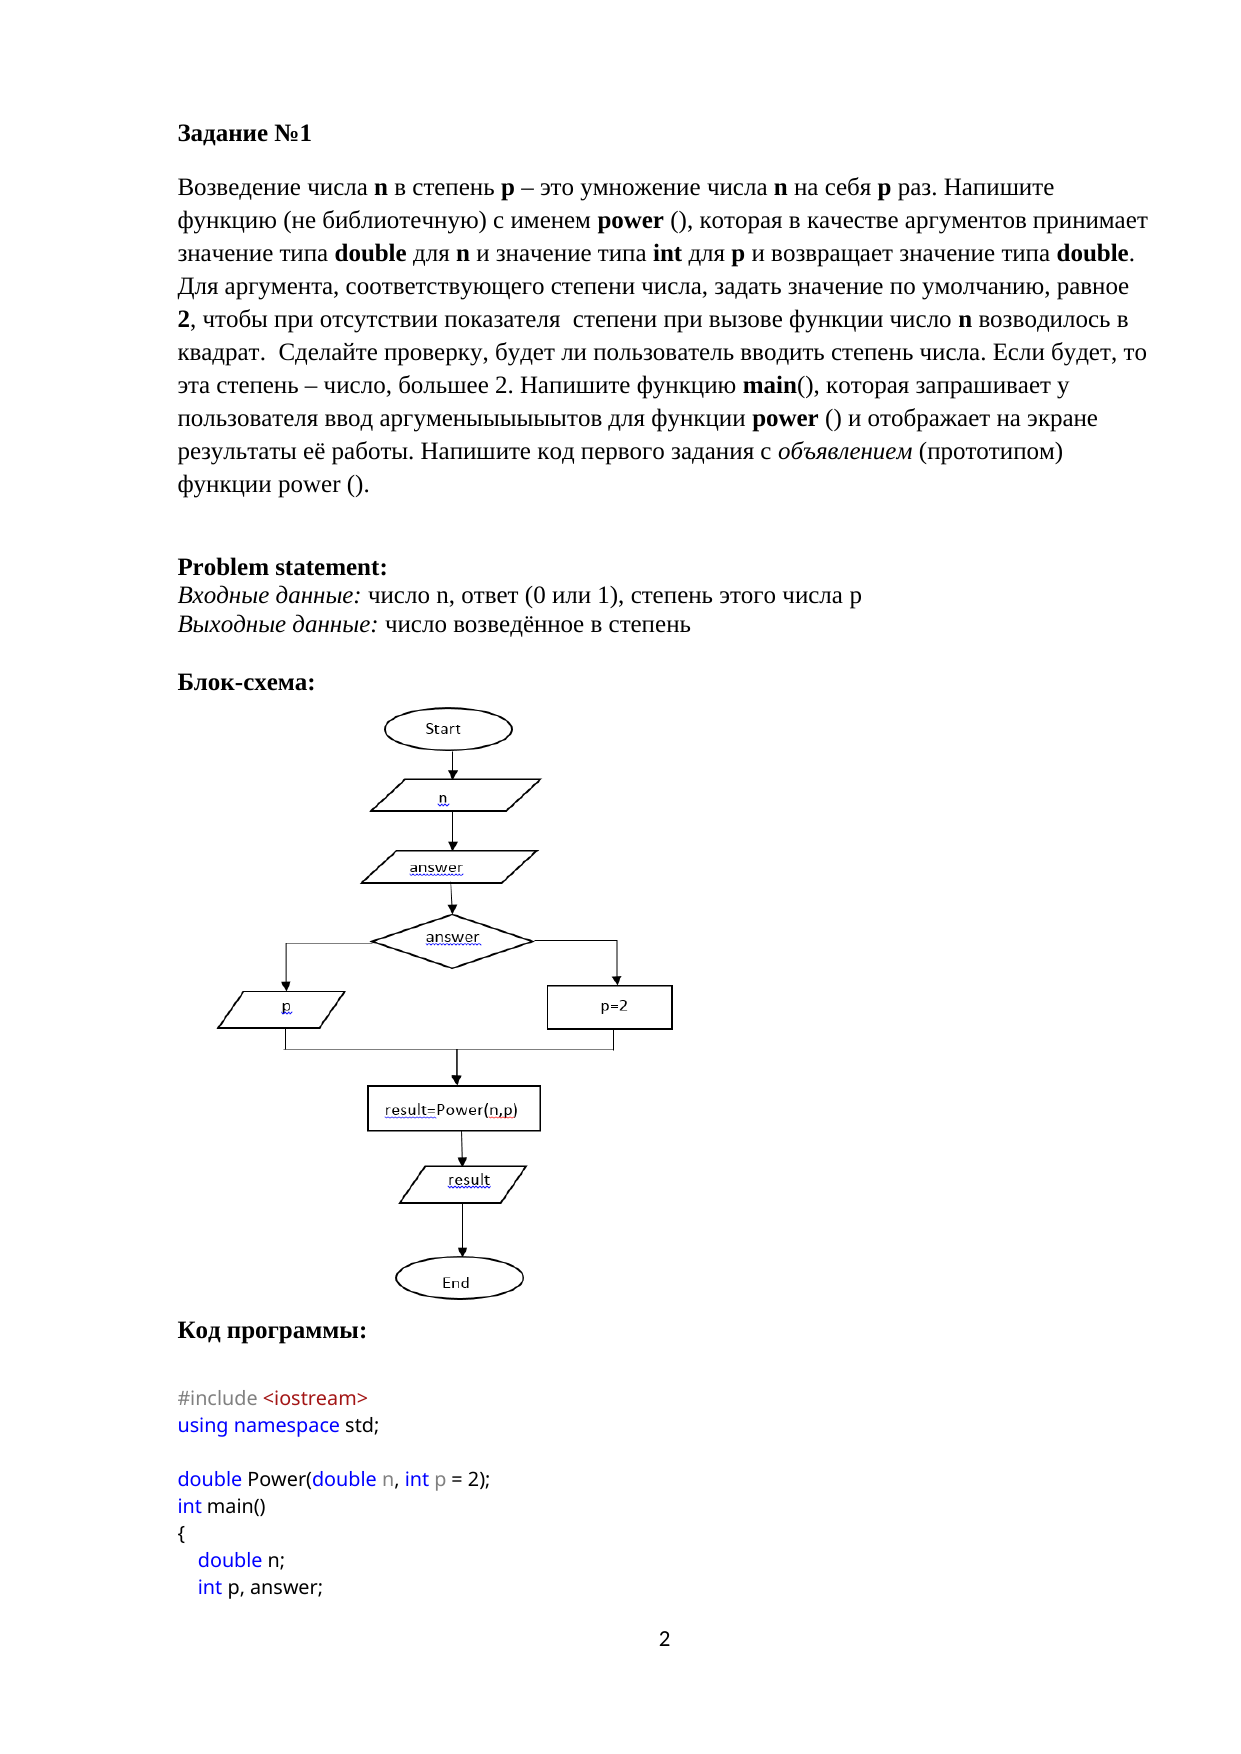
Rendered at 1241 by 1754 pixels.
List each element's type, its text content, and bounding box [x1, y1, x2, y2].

text #include <iostream> [177, 1385, 1152, 1412]
text Задание №1 [177, 118, 1152, 147]
text { [177, 1519, 1152, 1547]
text Выходные данные: число возведённое в степень [177, 609, 1152, 638]
text Problem statement: [177, 552, 1152, 581]
text Входные данные: число n, ответ (0 или 1), степень этого числа p [177, 581, 1152, 609]
text Возведение числа n в степень p – это умножение числа n на себя p раз. Напишите функцию (не библиотечную) с именем power (), которая в качестве аргументов принимает значение типа double для n и значение типа int для p и возвращает значение типа double. Для аргумента, соответствующего степени числа, задать значение по умолчанию, равное 2, чтобы при отсутствии показателя степени при вызове функции число n возводилось в квадрат. Сделайте проверку, будет ли пользователь вводить степень числа. Если будет, то эта степень – число, большее 2. Напишите функцию main(), которая запрашивает у пользователя ввод аргуменыыыыыытов для функции power () и отображает на экране результаты её работы. Напишите код первого задания с объявлением (прототипом) функции power (). [177, 172, 1152, 498]
text double n; [177, 1547, 1152, 1573]
text Код программы: [177, 1315, 1152, 1343]
text int p, answer; [177, 1573, 1152, 1601]
text Блок-схема: [177, 667, 1152, 696]
text int main() [177, 1493, 1152, 1519]
text using namespace std; [177, 1412, 1152, 1439]
text double Power(double n, int p = 2); [177, 1466, 1152, 1493]
picture [177, 695, 753, 1315]
